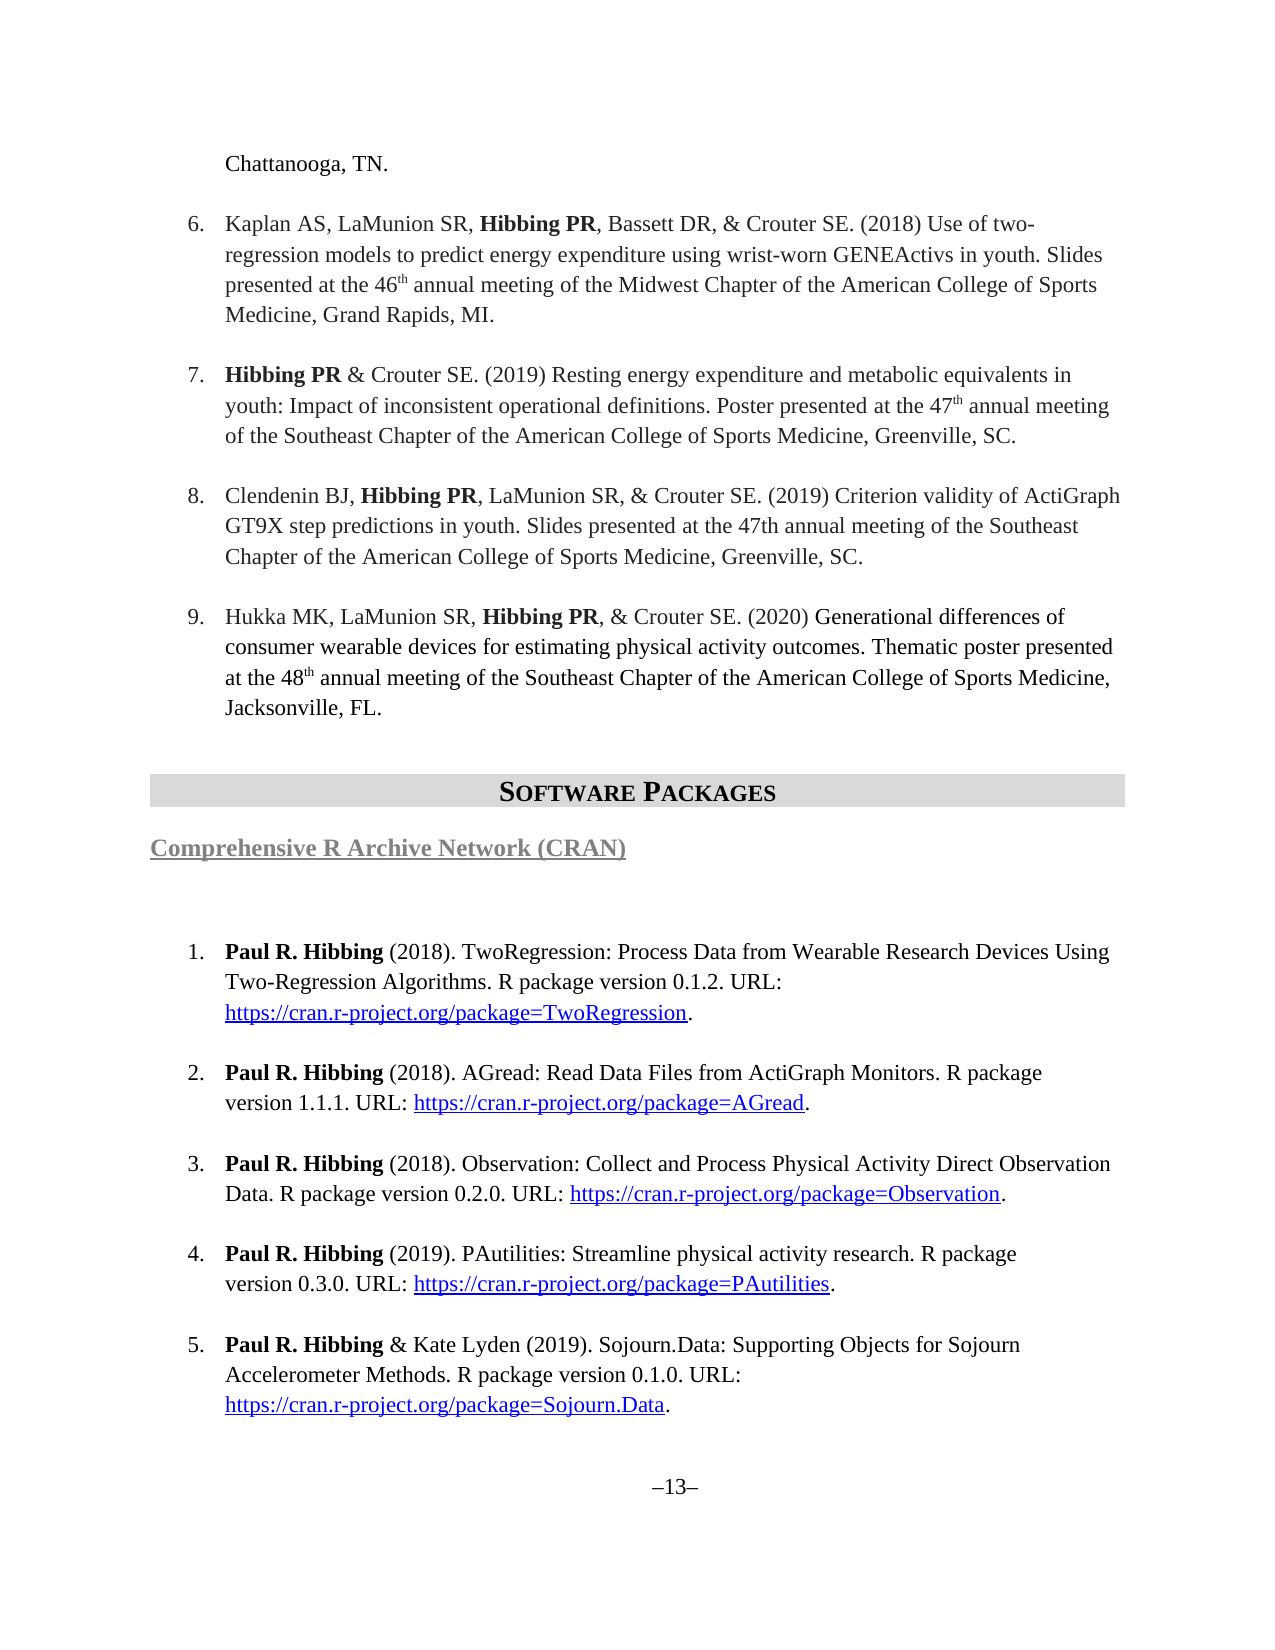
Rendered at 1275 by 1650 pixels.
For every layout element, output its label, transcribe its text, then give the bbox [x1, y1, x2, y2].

list Hukka MK, LaMunion SR, Hibbing PR, & Crouter SE. (2020) Generational differences of consumer wearable devices for estimating physical activity outcomes. Thematic poster presented at the 48th annual meeting of the Southeast Chapter of the American College of Sports Medicine, Jacksonville, FL. [187, 603, 1125, 720]
subtitle Software Packages [150, 774, 1125, 807]
list Clendenin BJ, Hibbing PR, LaMunion SR, & Crouter SE. (2019) Criterion validity of ActiGraph GT9X step predictions in youth. Slides presented at the 47th annual meeting of the Southeast Chapter of the American College of Sports Medicine, Greenville, SC. [187, 482, 1125, 599]
list Kaplan AS, LaMunion SR, Hibbing PR, Bassett DR, & Crouter SE. (2018) Use of two-regression models to predict energy expenditure using wrist-worn GENEActivs in youth. Slides presented at the 46th annual meeting of the Midwest Chapter of the American College of Sports Medicine, Grand Rapids, MI. [187, 210, 1125, 358]
subtitle Comprehensive R Archive Network (CRAN) [150, 833, 1125, 862]
list Paul R. Hibbing (2018). TwoRegression: Process Data from Wearable Research Devices Using Two-Regression Algorithms. R package version 0.1.2. URL: https://cran.r-project.org/package=TwoRegression. [187, 938, 1125, 1055]
list Hibbing PR & Crouter SE. (2019) Resting energy expenditure and metabolic equivalents in youth: Impact of inconsistent operational definitions. Poster presented at the 47th annual meeting of the Southeast Chapter of the American College of Sports Medicine, Greenville, SC. [187, 361, 1125, 478]
list Paul R. Hibbing (2018). AGread: Read Data Files from ActiGraph Monitors. R package version 1.1.1. URL: https://cran.r-project.org/package=AGread. [187, 1059, 1125, 1146]
